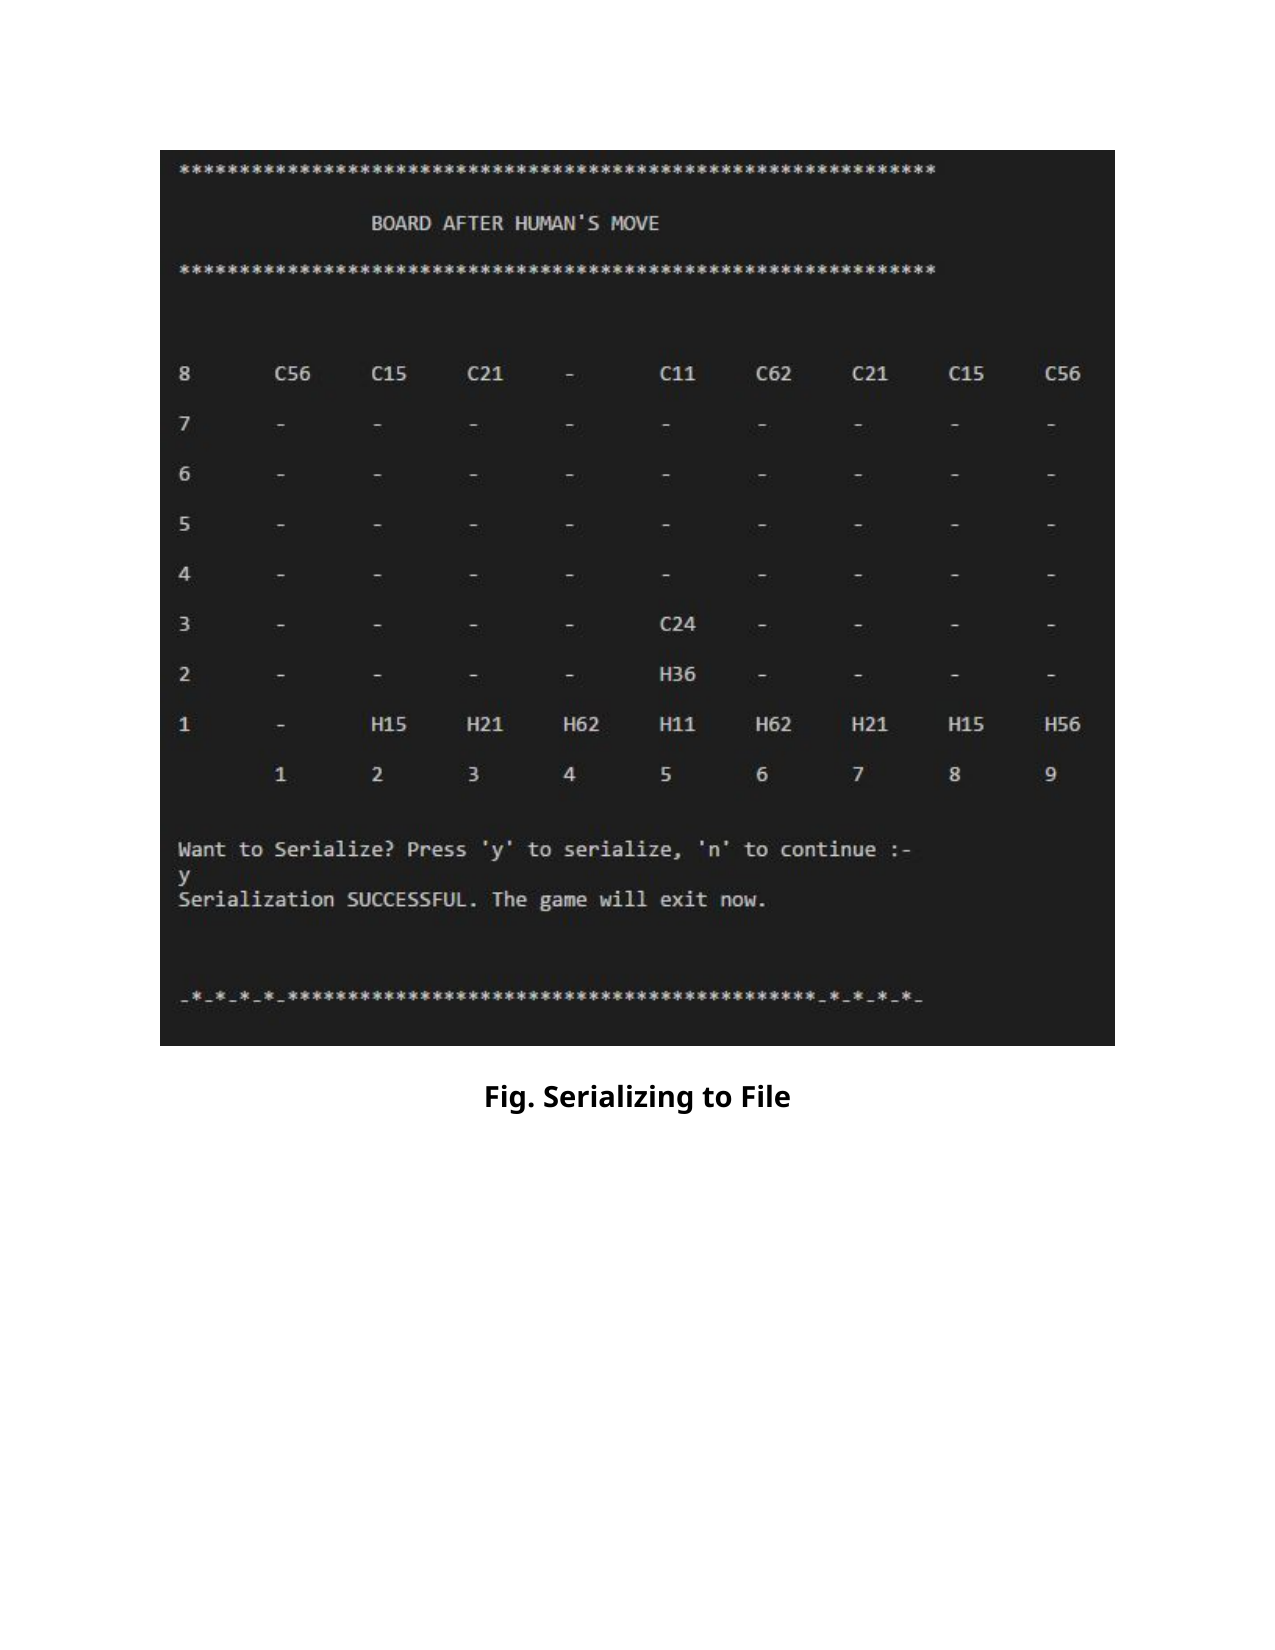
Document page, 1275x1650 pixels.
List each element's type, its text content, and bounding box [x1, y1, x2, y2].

picture [160, 150, 1115, 1046]
text Fig. Serializing to File [150, 1076, 1125, 1116]
